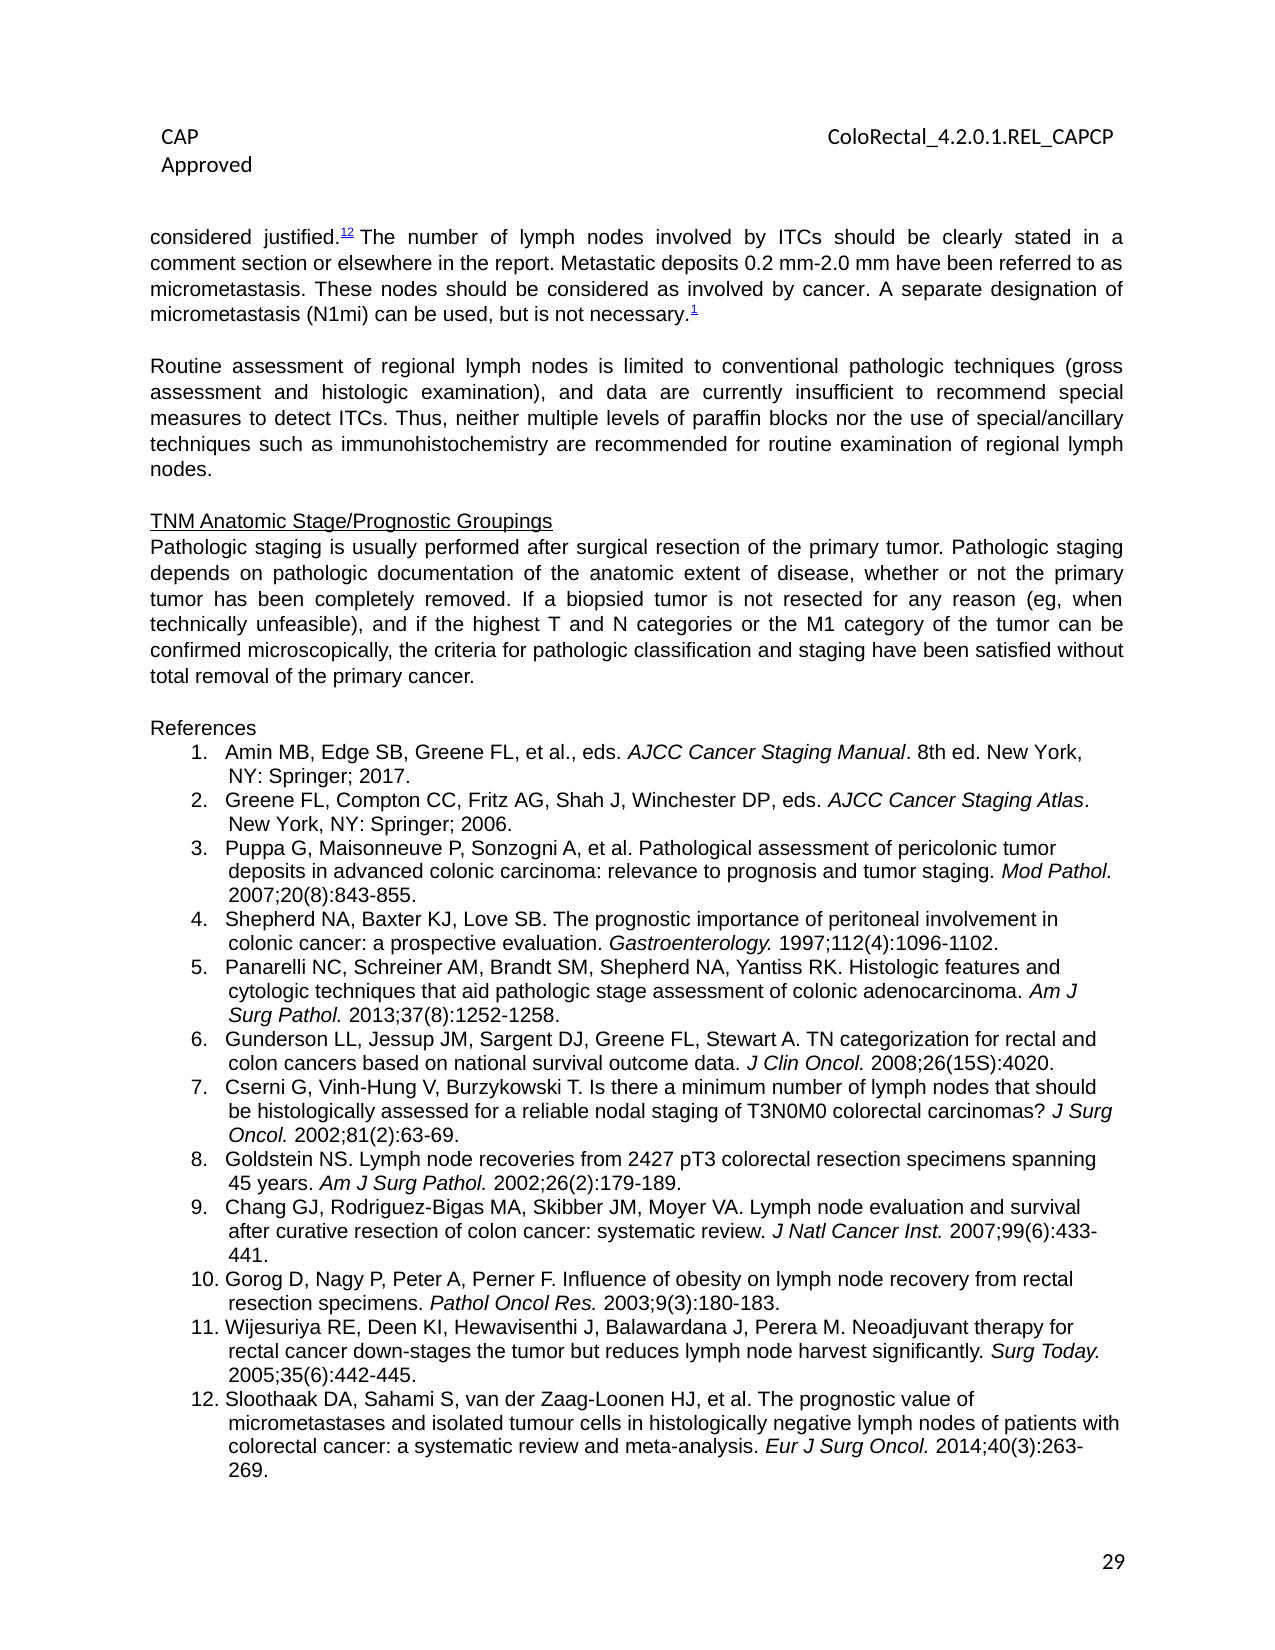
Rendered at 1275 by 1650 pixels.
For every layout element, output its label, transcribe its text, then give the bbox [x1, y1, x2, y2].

list Shepherd NA, Baxter KJ, Love SB. The prognostic importance of peritoneal involvement in colonic cancer: a prospective evaluation. Gastroenterology. 1997;112(4):1096-1102. [191, 907, 1122, 955]
list Goldstein NS. Lymph node recoveries from 2427 pT3 colorectal resection specimens spanning 45 years. Am J Surg Pathol. 2002;26(2):179-189. [191, 1147, 1122, 1195]
list Chang GJ, Rodriguez-Bigas MA, Skibber JM, Moyer VA. Lymph node evaluation and survival after curative resection of colon cancer: systematic review. J Natl Cancer Inst. 2007;99(6):433-441. [191, 1195, 1122, 1267]
list Panarelli NC, Schreiner AM, Brandt SM, Shepherd NA, Yantiss RK. Histologic features and cytologic techniques that aid pathologic stage assessment of colonic adenocarcinoma. Am J Surg Pathol. 2013;37(8):1252-1258. [191, 955, 1122, 1027]
text TNM Anatomic Stage/Prognostic Groupings [150, 509, 1125, 533]
list Gunderson LL, Jessup JM, Sargent DJ, Greene FL, Stewart A. TN categorization for rectal and colon cancers based on national survival outcome data. J Clin Oncol. 2008;26(15S):4020. [191, 1027, 1122, 1075]
text References [150, 716, 1125, 739]
list Wijesuriya RE, Deen KI, Hewavisenthi J, Balawardana J, Perera M. Neoadjuvant therapy for rectal cancer down-stages the tumor but reduces lymph node harvest significantly. Surg Today. 2005;35(6):442-445. [191, 1314, 1122, 1386]
text Routine assessment of regional lymph nodes is limited to conventional pathologic techniques (gross assessment and histologic examination), and data are currently insufficient to recommend special measures to detect ITCs. Thus, neither multiple levels of paraffin blocks nor the use of special/ancillary techniques such as immunohistochemistry are recommended for routine examination of regional lymph nodes. [150, 354, 1125, 481]
list Sloothaak DA, Sahami S, van der Zaag-Loonen HJ, et al. The prognostic value of micrometastases and isolated tumour cells in histologically negative lymph nodes of patients with colorectal cancer: a systematic review and meta-analysis. Eur J Surg Oncol. 2014;40(3):263-269. [191, 1386, 1122, 1482]
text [150, 225, 1125, 326]
list Amin MB, Edge SB, Greene FL, et al., eds. AJCC Cancer Staging Manual. 8th ed. New York, NY: Springer; 2017. [191, 739, 1122, 787]
list Gorog D, Nagy P, Peter A, Perner F. Influence of obesity on lymph node recovery from rectal resection specimens. Pathol Oncol Res. 2003;9(3):180-183. [191, 1267, 1122, 1314]
list Cserni G, Vinh-Hung V, Burzykowski T. Is there a minimum number of lymph nodes that should be histologically assessed for a reliable nodal staging of T3N0M0 colorectal carcinomas? J Surg Oncol. 2002;81(2):63-69. [191, 1075, 1122, 1147]
list Puppa G, Maisonneuve P, Sonzogni A, et al. Pathological assessment of pericolonic tumor deposits in advanced colonic carcinoma: relevance to prognosis and tumor staging. Mod Pathol. 2007;20(8):843-855. [191, 835, 1122, 907]
text Pathologic staging is usually performed after surgical resection of the primary tumor. Pathologic staging depends on pathologic documentation of the anatomic extent of disease, whether or not the primary tumor has been completely removed. If a biopsied tumor is not resected for any reason (eg, when technically unfeasible), and if the highest T and N categories or the M1 category of the tumor can be confirmed microscopically, the criteria for pathologic classification and staging have been satisfied without total removal of the primary cancer. [150, 535, 1125, 688]
list Greene FL, Compton CC, Fritz AG, Shah J, Winchester DP, eds. AJCC Cancer Staging Atlas. New York, NY: Springer; 2006. [191, 787, 1122, 835]
